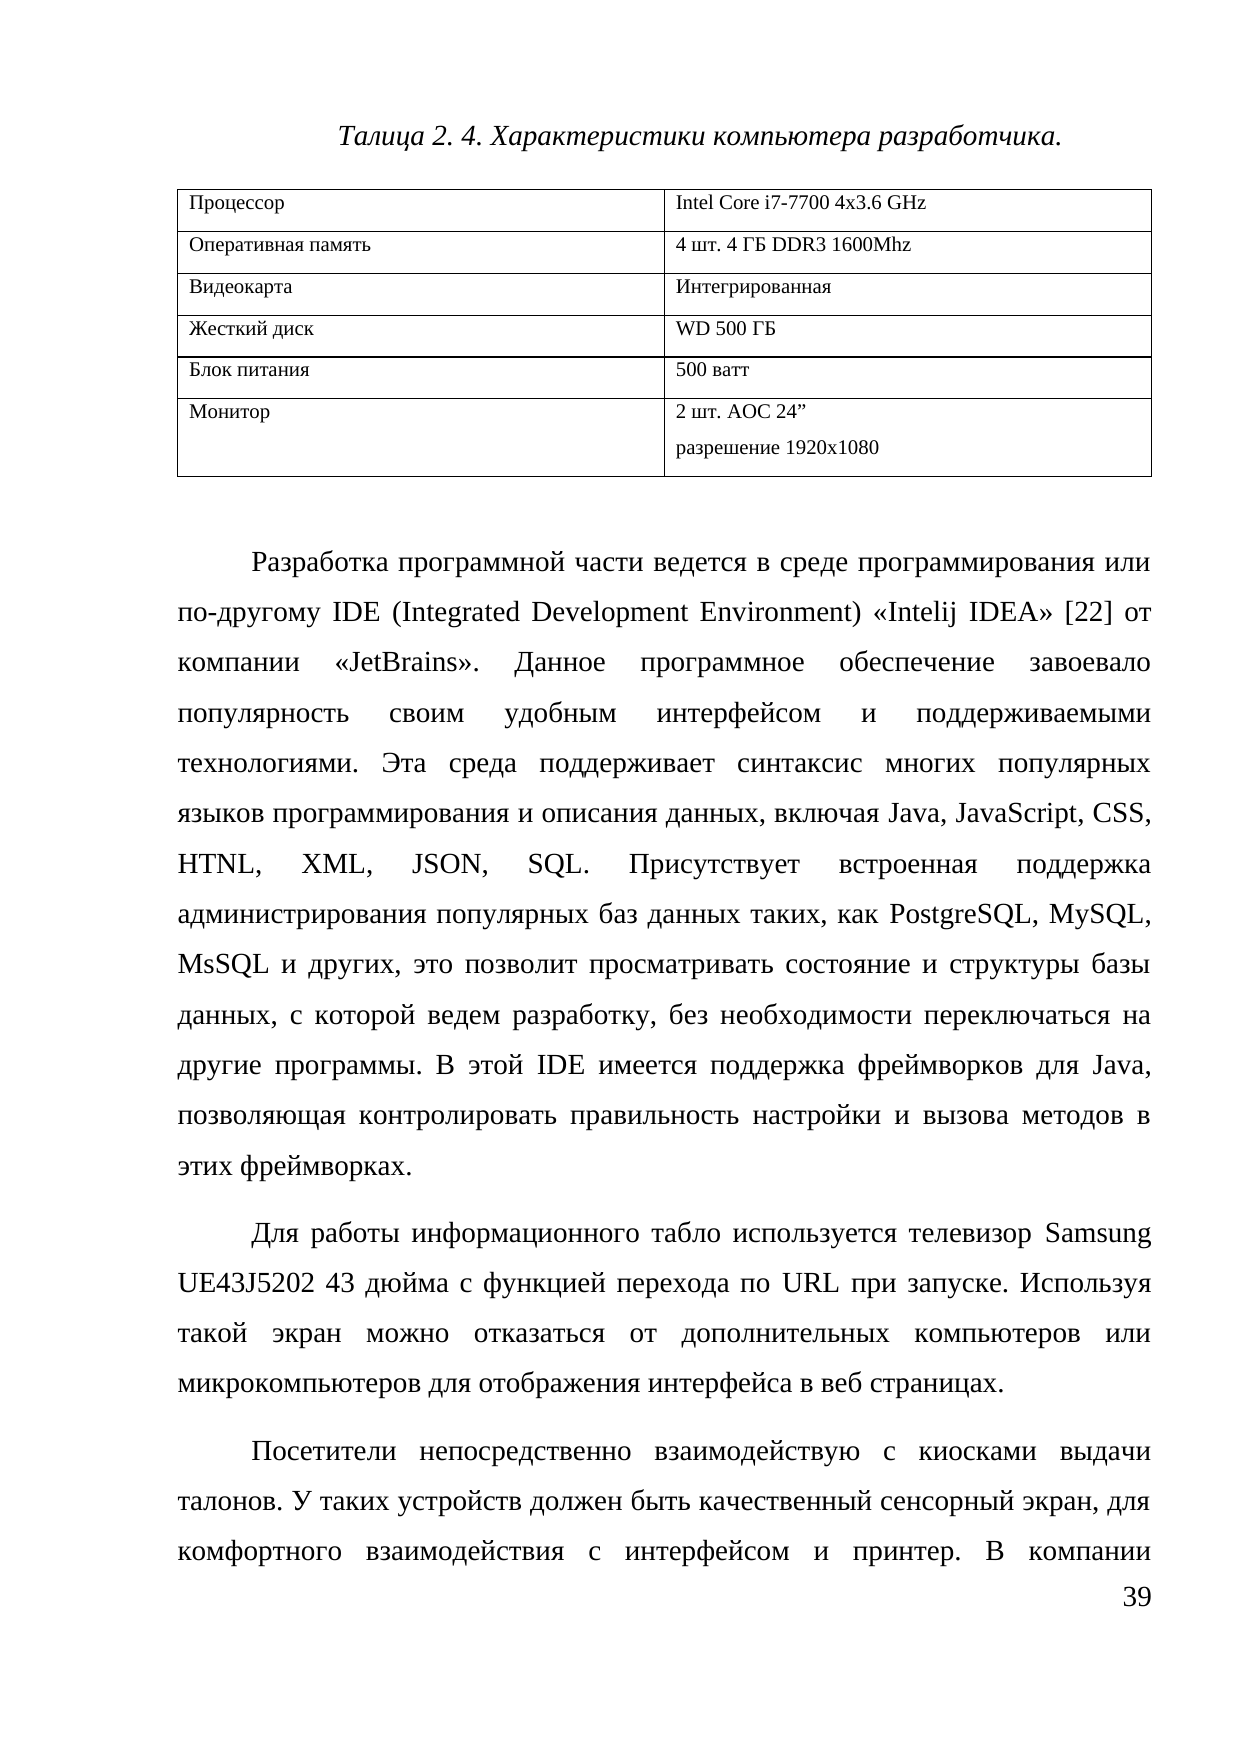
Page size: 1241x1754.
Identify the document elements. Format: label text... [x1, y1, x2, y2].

table_cell 4 шт. 4 ГБ DDR3 1600Mhz [665, 232, 1151, 273]
table_header Процессор [178, 190, 664, 231]
table_cell Интегрированная [665, 274, 1151, 314]
table_cell 2 шт. AOC 24” разрешение 1920х1080 [665, 399, 1151, 476]
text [177, 1433, 1152, 1567]
table_cell Оперативная память [178, 232, 664, 273]
text Для работы информационного табло используется телевизор Samsung UE43J5202 43 дюйма с функцией перехода по URL при запуске. Используя такой экран можно отказаться от дополнительных компьютеров или микрокомпьютеров для отображения интерфейса в веб страницах. [177, 1215, 1152, 1399]
table_cell Монитор [178, 399, 664, 476]
table_header Intel Core i7-7700 4х3.6 GHz [665, 190, 1151, 231]
text Талица 2. 4. Характеристики компьютера разработчика. [177, 118, 1152, 152]
table_cell WD 500 ГБ [665, 316, 1151, 356]
table_cell Жесткий диск [178, 316, 664, 356]
text Разработка программной части ведется в среде программирования или по-другому IDE (Integrated Development Environment) «Intelij IDEA» [22] от компании «JetBrains». Данное программное обеспечение завоевало популярность своим удобным интерфейсом и поддерживаемыми технологиями. Эта среда поддерживает синтаксис многих популярных языков программирования и описания данных, включая Java, JavaScript, CSS, HTNL, XML, JSON, SQL. Присутствует встроенная поддержка администрирования популярных баз данных таких, как PostgreSQL, MySQL, MsSQL и других, это позволит просматривать состояние и структуры базы данных, с которой ведем разработку, без необходимости переключаться на другие программы. В этой IDE имеется поддержка фреймворков для Java, позволяющая контролировать правильность настройки и вызова методов в этих фреймворках. [177, 544, 1152, 1181]
table_cell Блок питания [178, 358, 664, 398]
table_cell 500 ватт [665, 358, 1151, 398]
table_cell Видеокарта [178, 274, 664, 314]
